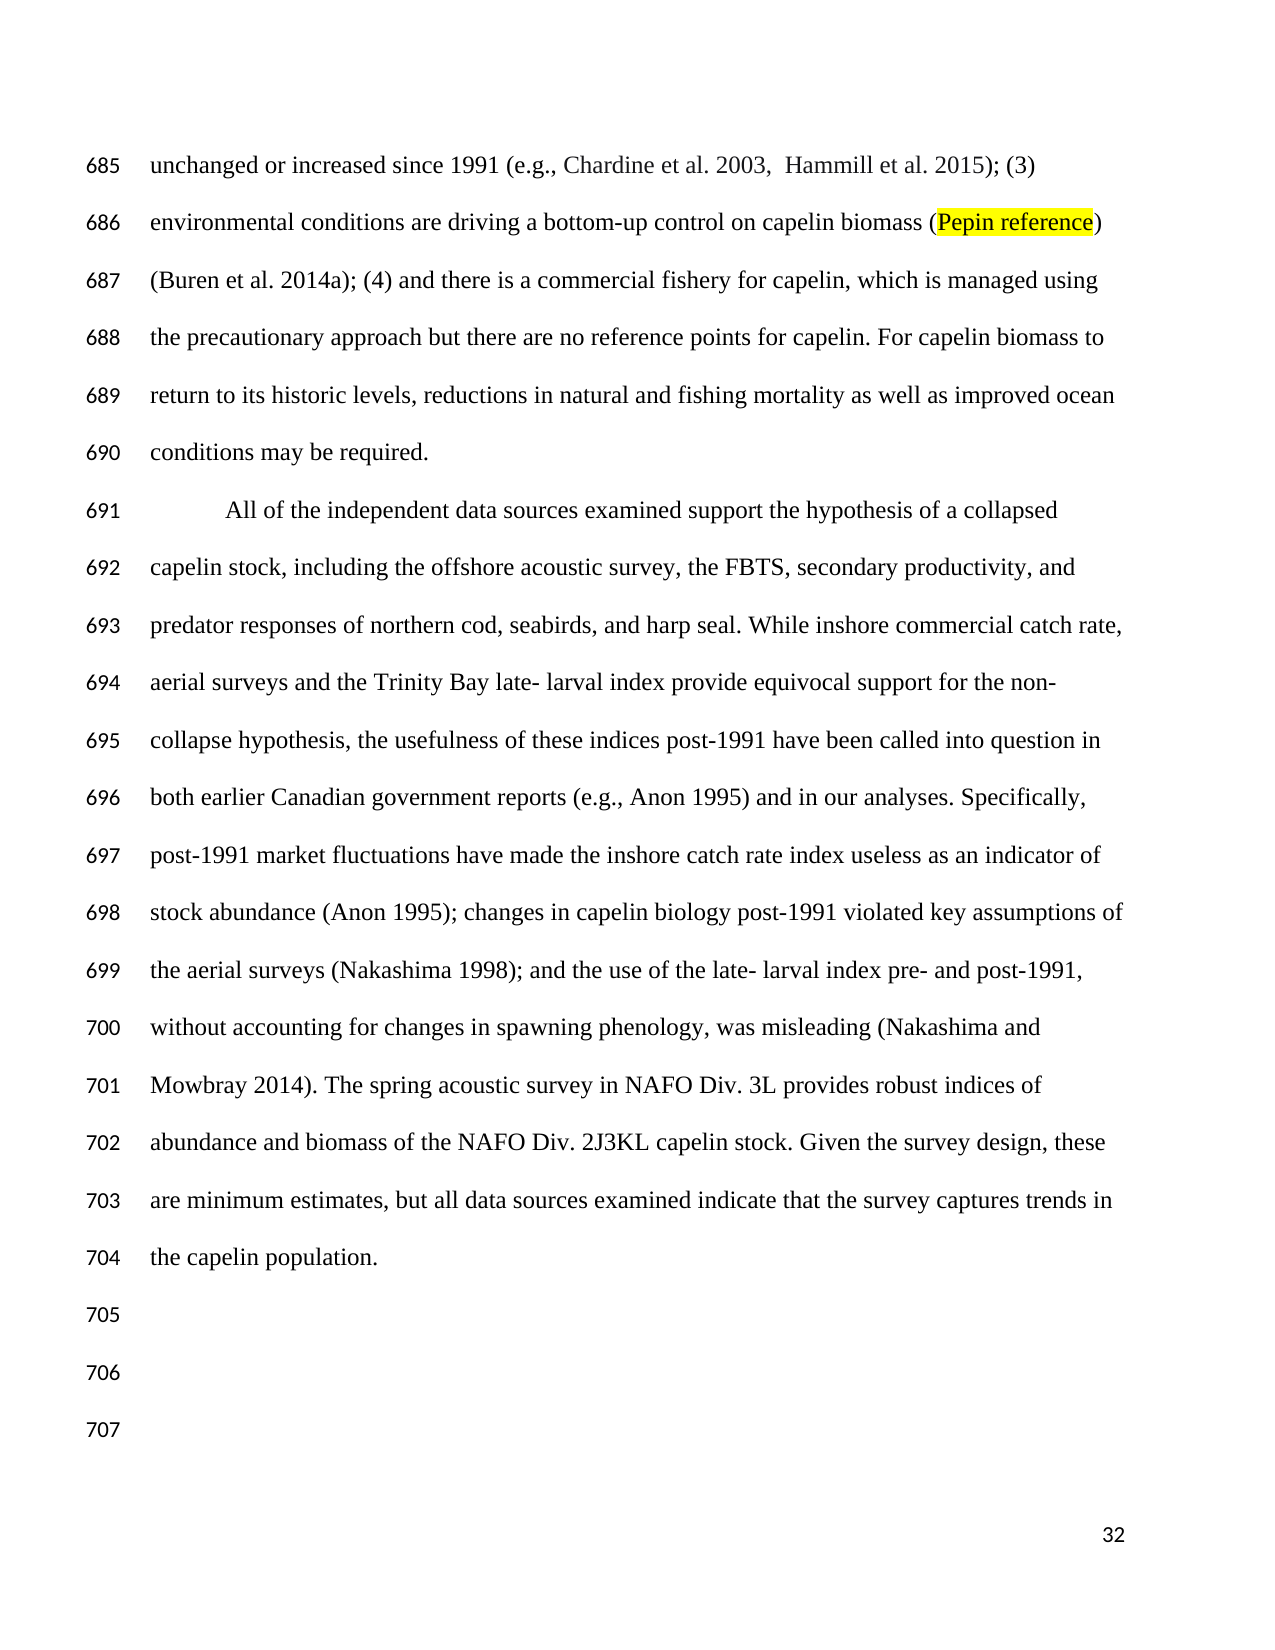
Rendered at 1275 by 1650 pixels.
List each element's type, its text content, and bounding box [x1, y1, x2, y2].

text All of the independent data sources examined support the hypothesis of a collapsed capelin stock, including the offshore acoustic survey, the FBTS, secondary productivity, and predator responses of northern cod, seabirds, and harp seal. While inshore commercial catch rate, aerial surveys and the Trinity Bay late- larval index provide equivocal support for the non-collapse hypothesis, the usefulness of these indices post-1991 have been called into question in both earlier Canadian government reports (e.g., Anon 1995) and in our analyses. Specifically, post-1991 market fluctuations have made the inshore catch rate index useless as an indicator of stock abundance (Anon 1995); changes in capelin biology post-1991 violated key assumptions of the aerial surveys (Nakashima 1998); and the use of the late- larval index pre- and post-1991, without accounting for changes in spawning phenology, was misleading (Nakashima and Mowbray 2014). The spring acoustic survey in NAFO Div. 3L provides robust indices of abundance and biomass of the NAFO Div. 2J3KL capelin stock. Given the survey design, these are minimum estimates, but all data sources examined indicate that the survey captures trends in the capelin population. [150, 495, 1125, 1271]
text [150, 150, 1125, 466]
